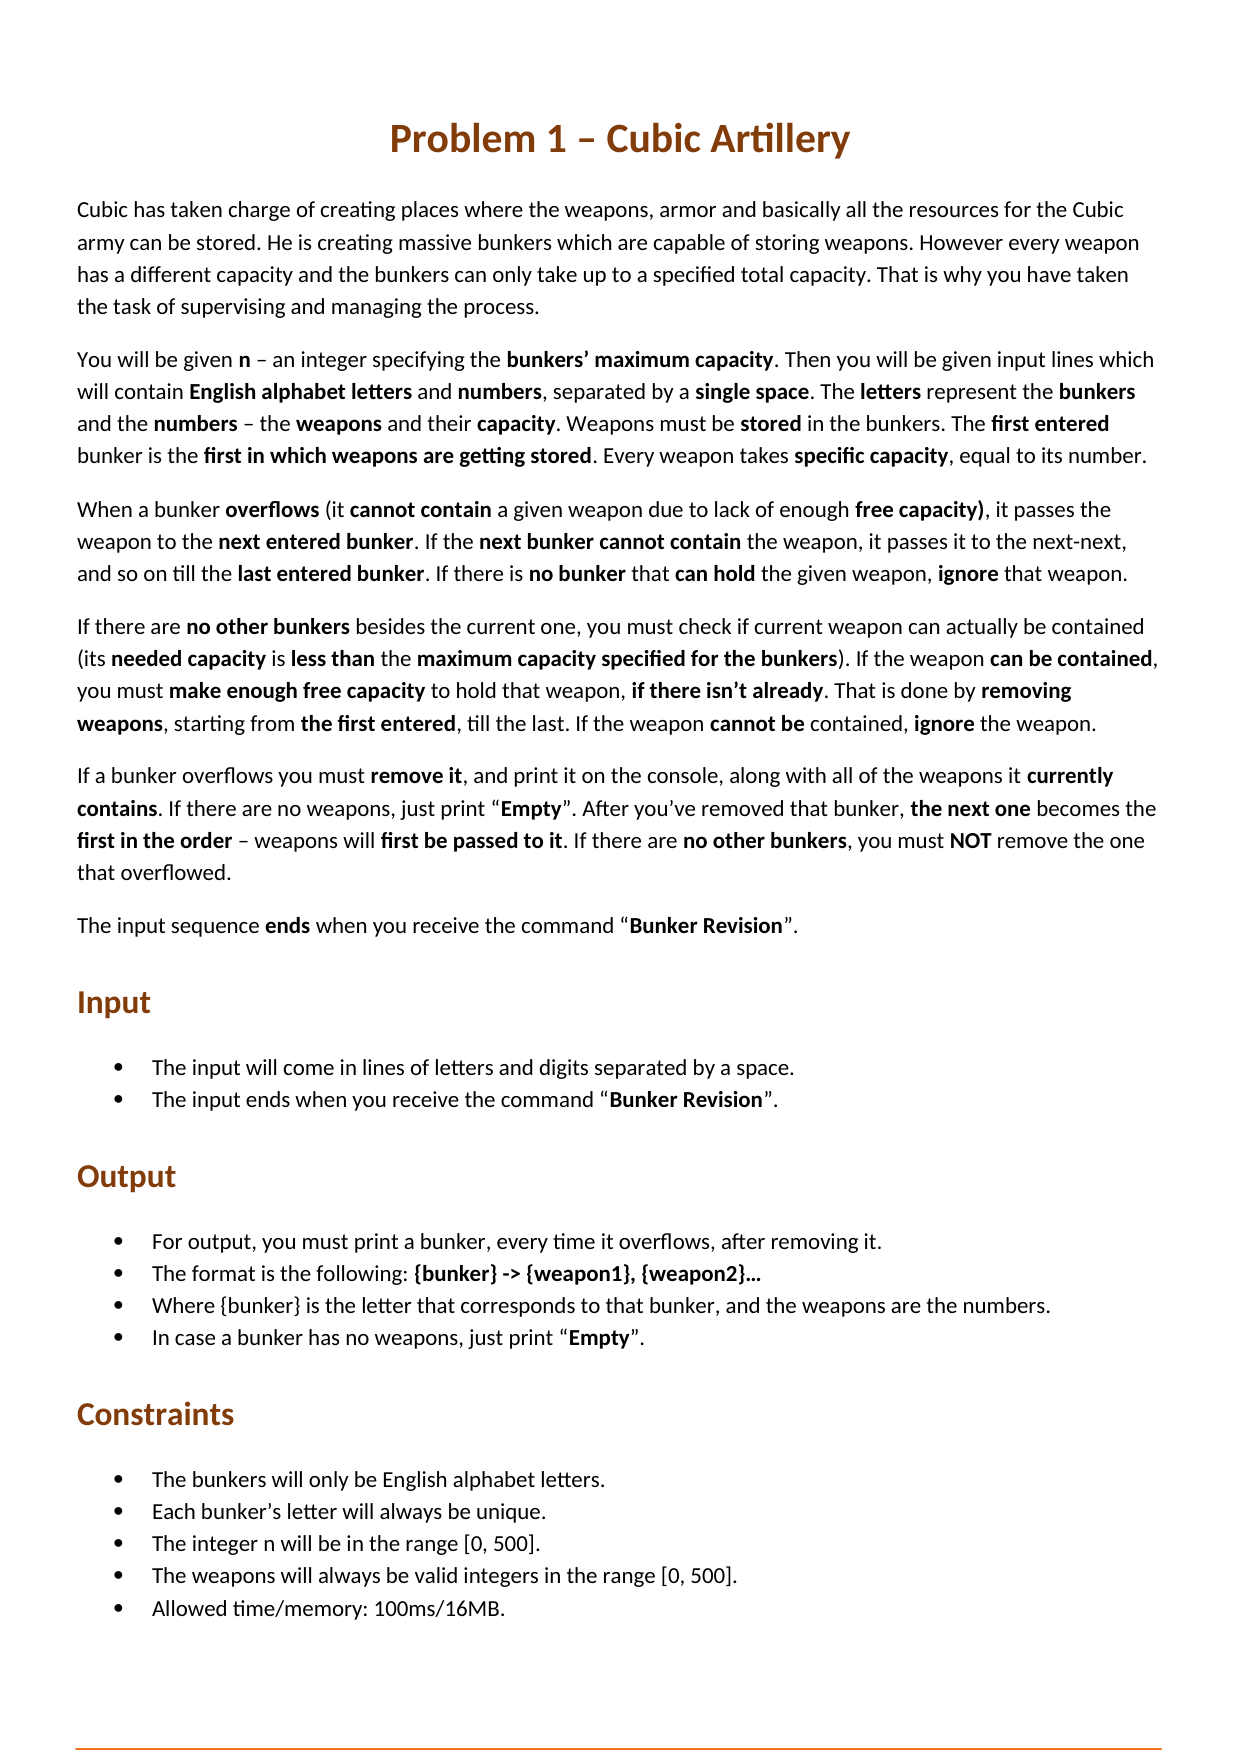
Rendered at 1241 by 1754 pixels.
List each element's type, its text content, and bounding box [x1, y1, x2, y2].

text You will be given n – an integer specifying the bunkers’ maximum capacity. Then you will be given input lines which will contain English alphabet letters and numbers, separated by a single space. The letters represent the bunkers and the numbers – the weapons and their capacity. Weapons must be stored in the bunkers. The first entered bunker is the first in which weapons are getting stored. Every weapon takes specific capacity, equal to its number. [77, 345, 1163, 470]
text If there are no other bunkers besides the current one, you must check if current weapon can actually be contained (its needed capacity is less than the maximum capacity specified for the bunkers). If the weapon can be contained, you must make enough free capacity to hold that weapon, if there isn’t already. That is done by removing weapons, starting from the first entered, till the last. If the weapon cannot be contained, ignore the weapon. [77, 612, 1163, 737]
subtitle Constraints [77, 1393, 1163, 1434]
list For output, you must print a bunker, every time it overflows, after removing it. [114, 1227, 1163, 1255]
list The format is the following: {bunker} -> {weapon1}, {weapon2}… [114, 1259, 1163, 1287]
text When a bunker overflows (it cannot contain a given weapon due to lack of enough free capacity), it passes the weapon to the next entered bunker. If the next bunker cannot contain the weapon, it passes it to the next-next, and so on till the last entered bunker. If there is no bunker that can hold the given weapon, ignore that weapon. [77, 495, 1163, 587]
text The input sequence ends when you receive the command “Bunker Revision”. [77, 911, 1163, 939]
list The integer n will be in the range [0, 500]. [114, 1529, 1163, 1557]
list In case a bunker has no weapons, just print “Empty”. [114, 1323, 1163, 1351]
list Each bunker’s letter will always be unique. [114, 1497, 1163, 1525]
list The weapons will always be valid integers in the range [0, 500]. [114, 1562, 1163, 1589]
list Allowed time/memory: 100ms/16MB. [114, 1594, 1163, 1622]
subtitle Problem 1 – Cubic Artillery [77, 112, 1163, 163]
text Cubic has taken charge of creating places where the weapons, armor and basically all the resources for the Cubic army can be stored. He is creating massive bunkers which are capable of storing weapons. However every weapon has a different capacity and the bunkers can only take up to a specified total capacity. That is why you have taken the task of supervising and managing the process. [77, 196, 1163, 320]
list The bunkers will only be English alphabet letters. [114, 1465, 1163, 1493]
list Where {bunker} is the letter that corresponds to that bunker, and the weapons are the numbers. [114, 1291, 1163, 1319]
list The input ends when you receive the command “Bunker Revision”. [114, 1085, 1163, 1113]
list The input will come in lines of letters and digits separated by a space. [114, 1053, 1163, 1081]
subtitle Output [77, 1155, 1163, 1196]
text If a bunker overflows you must remove it, and print it on the console, along with all of the weapons it currently contains. If there are no weapons, just print “Empty”. After you’ve removed that bunker, the next one becomes the first in the order – weapons will first be passed to it. If there are no other bunkers, you must NOT remove the one that overflowed. [77, 762, 1163, 886]
subtitle Input [77, 981, 1163, 1022]
